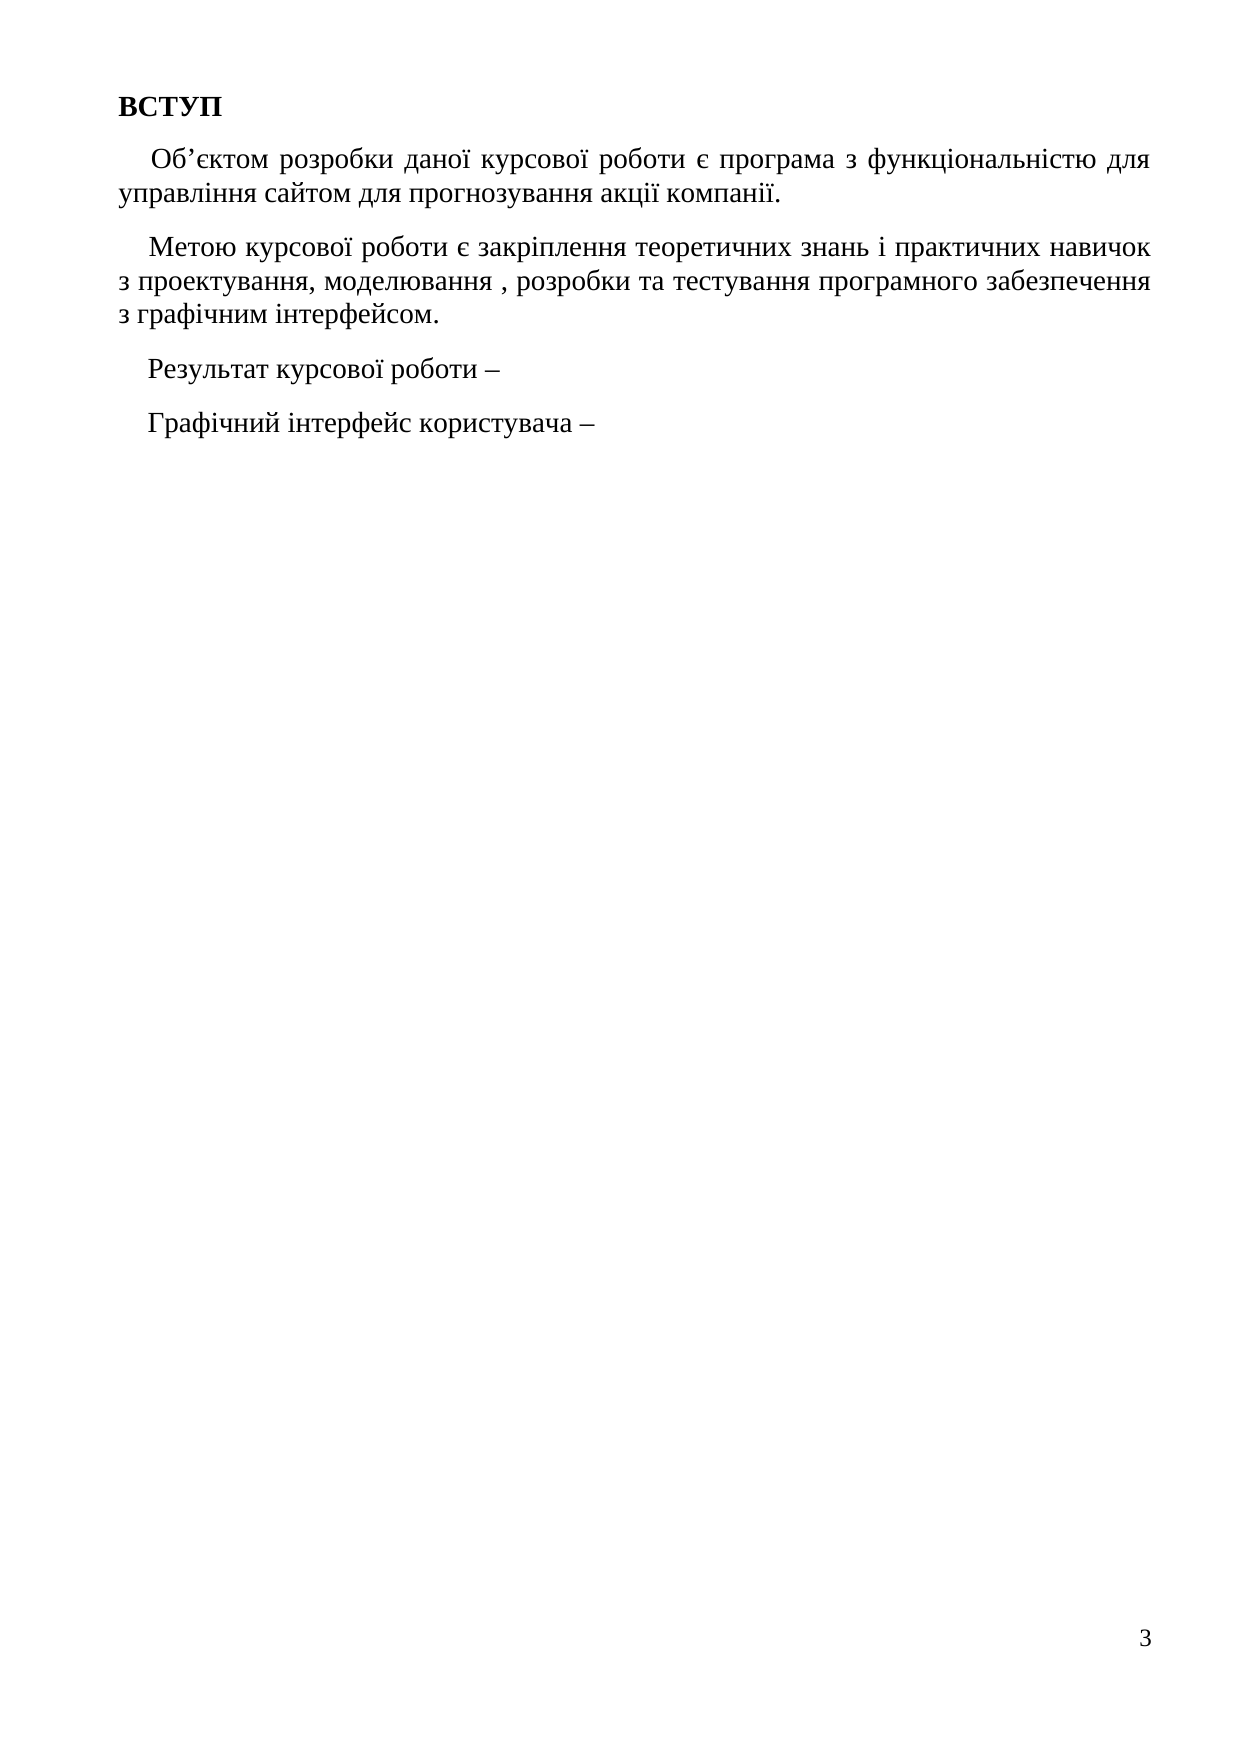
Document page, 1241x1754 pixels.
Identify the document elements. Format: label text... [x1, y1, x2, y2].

text Метою курсової роботи є закріплення теоретичних знань і практичних навичок з проектування, моделювання , розробки та тестування програмного забезпечення з графічним інтерфейсом. [118, 229, 1152, 330]
text Результат курсової роботи – [118, 351, 1152, 384]
text Графічний інтерфейс користувача – [118, 405, 1152, 439]
text Об’єктом розробки даної курсової роботи є програма з функціональністю для управління сайтом для прогнозування акції компанії. [118, 141, 1152, 208]
text ВСТУП [118, 89, 1152, 122]
